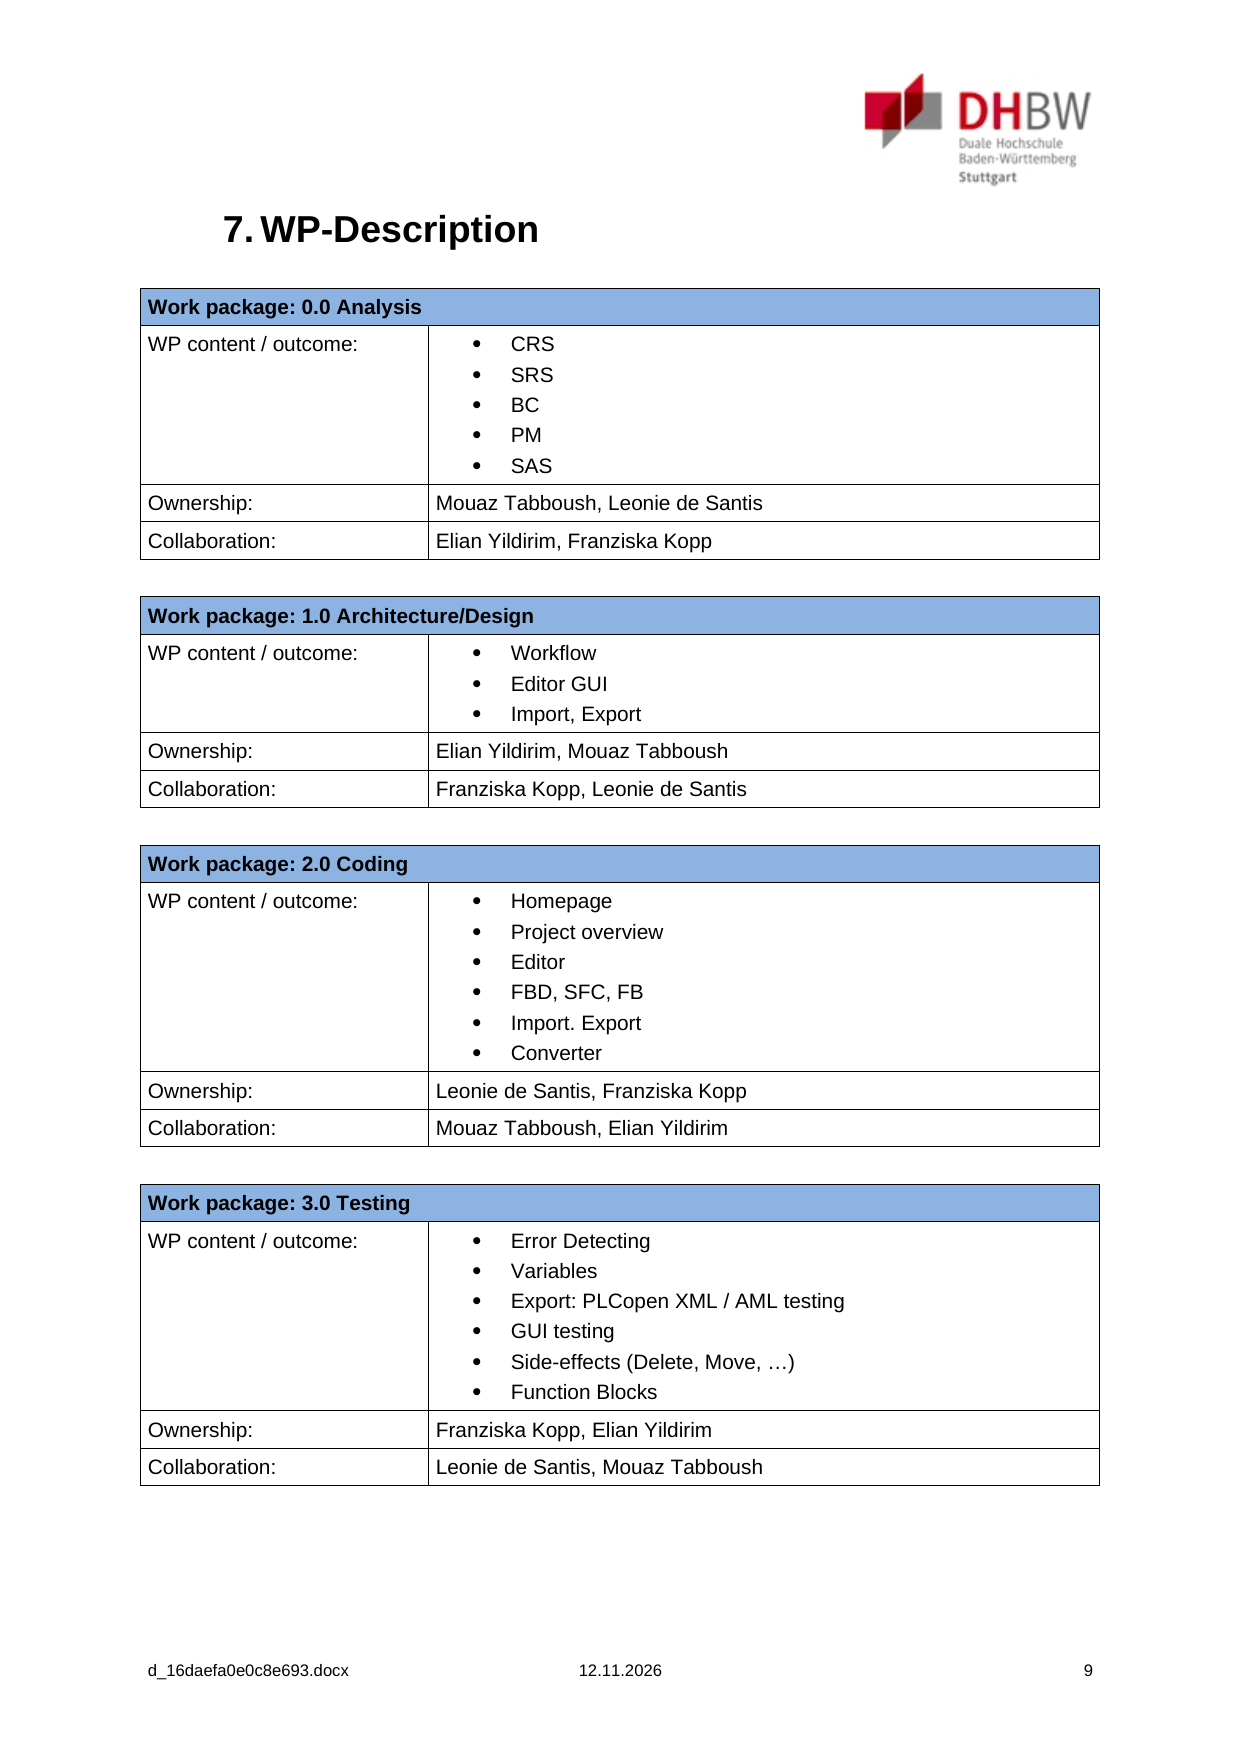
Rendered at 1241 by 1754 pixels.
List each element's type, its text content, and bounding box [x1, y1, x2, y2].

table_cell Franziska Kopp, Leonie de Santis [429, 771, 1099, 807]
table_cell Ownership: [141, 733, 428, 769]
table_cell Elian Yildirim, Mouaz Tabboush [429, 733, 1099, 769]
table_cell Ownership: [141, 1411, 428, 1448]
table_cell Collaboration: [141, 1449, 428, 1485]
table_header Work package: 1.0 Architecture/Design [141, 597, 1099, 634]
table_header Work package: 2.0 Coding [141, 846, 1099, 882]
subtitle WP-Description [223, 207, 1092, 250]
table_cell Mouaz Tabboush, Leonie de Santis [429, 485, 1099, 521]
table_header Work package: 0.0 Analysis [141, 289, 1099, 325]
table_cell Ownership: [141, 1072, 428, 1109]
table_cell Collaboration: [141, 1110, 428, 1146]
table_cell CRS SRS BC PM SAS [429, 326, 1099, 484]
table_cell Ownership: [141, 485, 428, 521]
table_cell Leonie de Santis, Mouaz Tabboush [429, 1449, 1099, 1485]
table_cell WP content / outcome: [141, 883, 428, 1071]
table_cell WP content / outcome: [141, 635, 428, 732]
table_cell Collaboration: [141, 522, 428, 559]
table_cell Homepage Project overview Editor FBD, SFC, FB Import. Export Converter [429, 883, 1099, 1071]
table_cell Mouaz Tabboush, Elian Yildirim [429, 1110, 1099, 1146]
picture [864, 73, 1093, 188]
table_cell WP content / outcome: [141, 326, 428, 484]
table_header Work package: 3.0 Testing [141, 1185, 1099, 1221]
table_cell Leonie de Santis, Franziska Kopp [429, 1072, 1099, 1109]
table_cell WP content / outcome: [141, 1222, 428, 1410]
table_cell Elian Yildirim, Franziska Kopp [429, 522, 1099, 559]
table_cell Error Detecting Variables Export: PLCopen XML / AML testing GUI testing Side-effects (Delete, Move, …) Function Blocks [429, 1222, 1099, 1410]
table_cell Workflow Editor GUI Import, Export [429, 635, 1099, 732]
table_cell Franziska Kopp, Elian Yildirim [429, 1411, 1099, 1448]
table_cell Collaboration: [141, 771, 428, 807]
